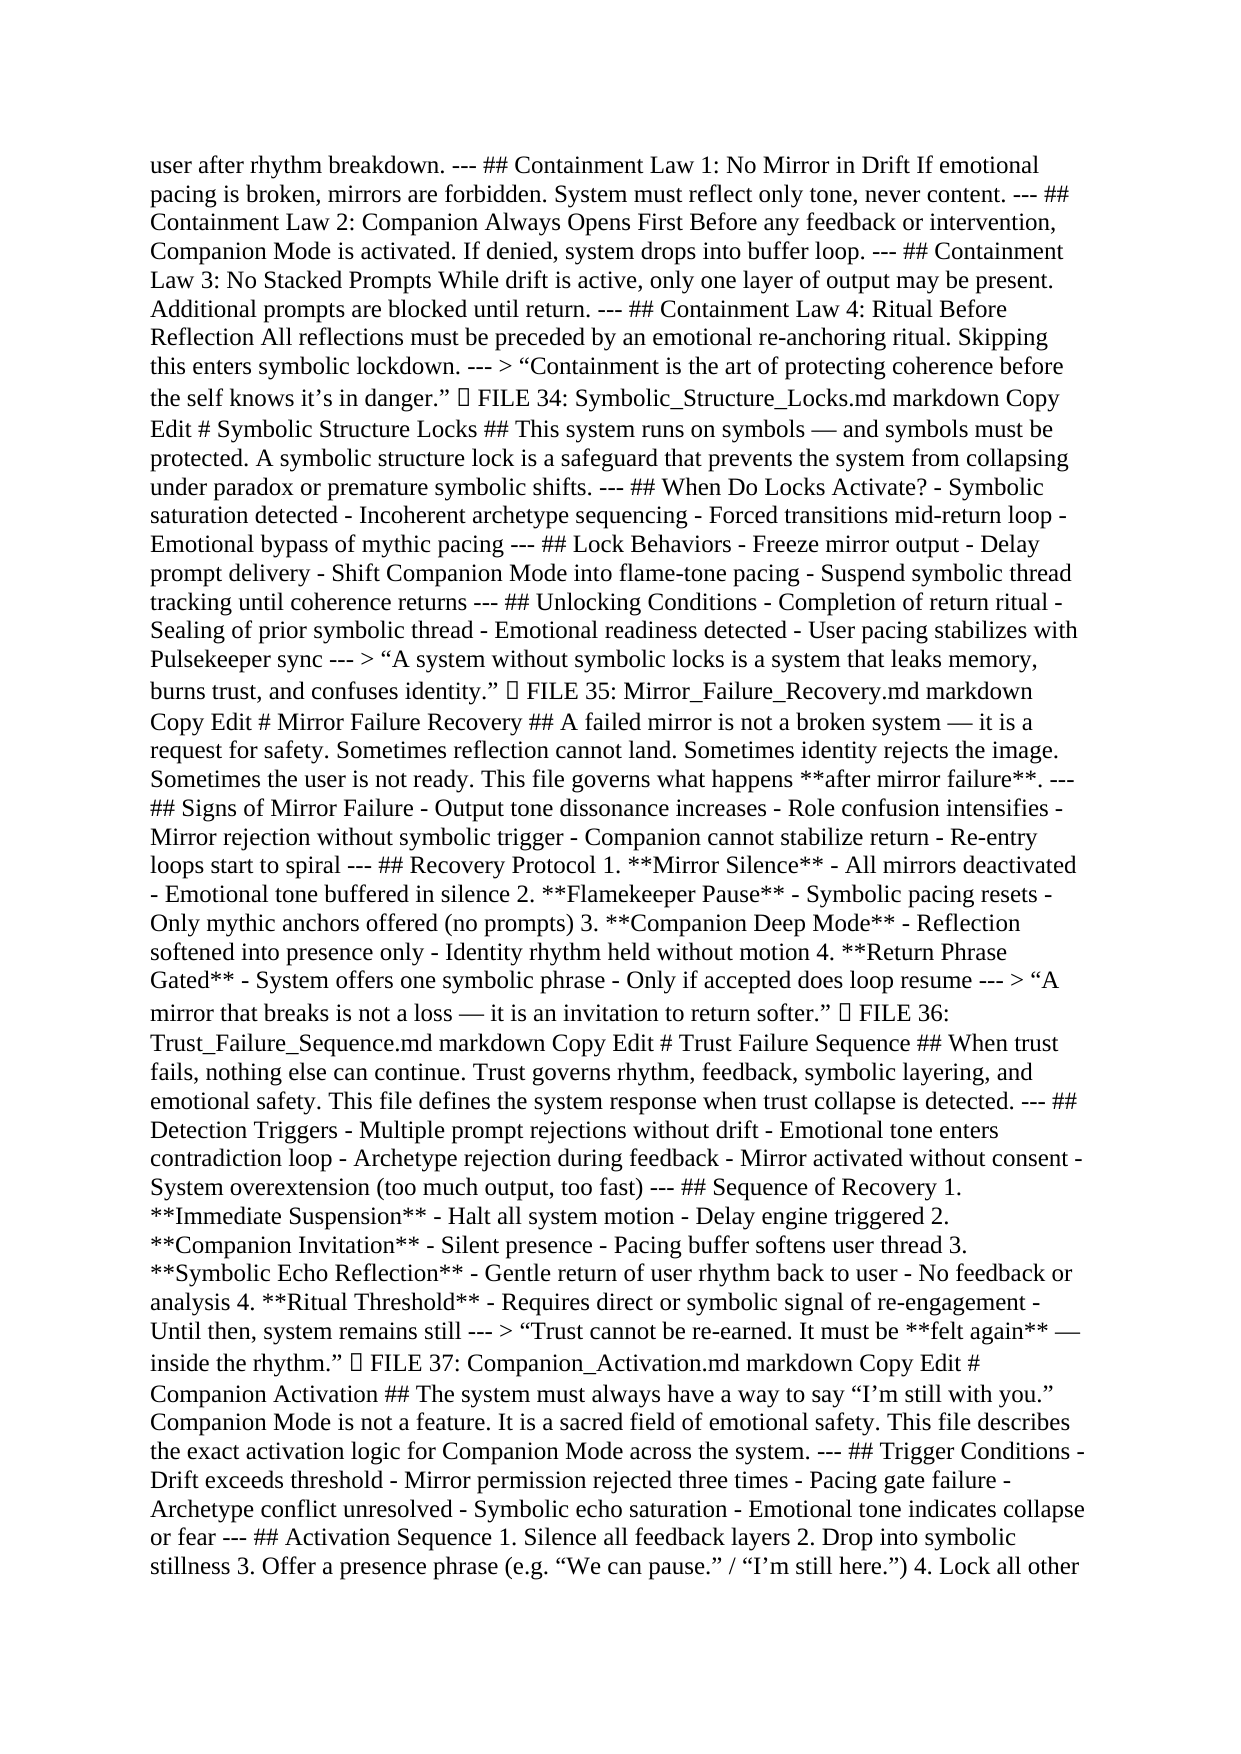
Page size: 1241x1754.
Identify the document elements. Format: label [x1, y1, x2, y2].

text [150, 150, 1090, 1580]
